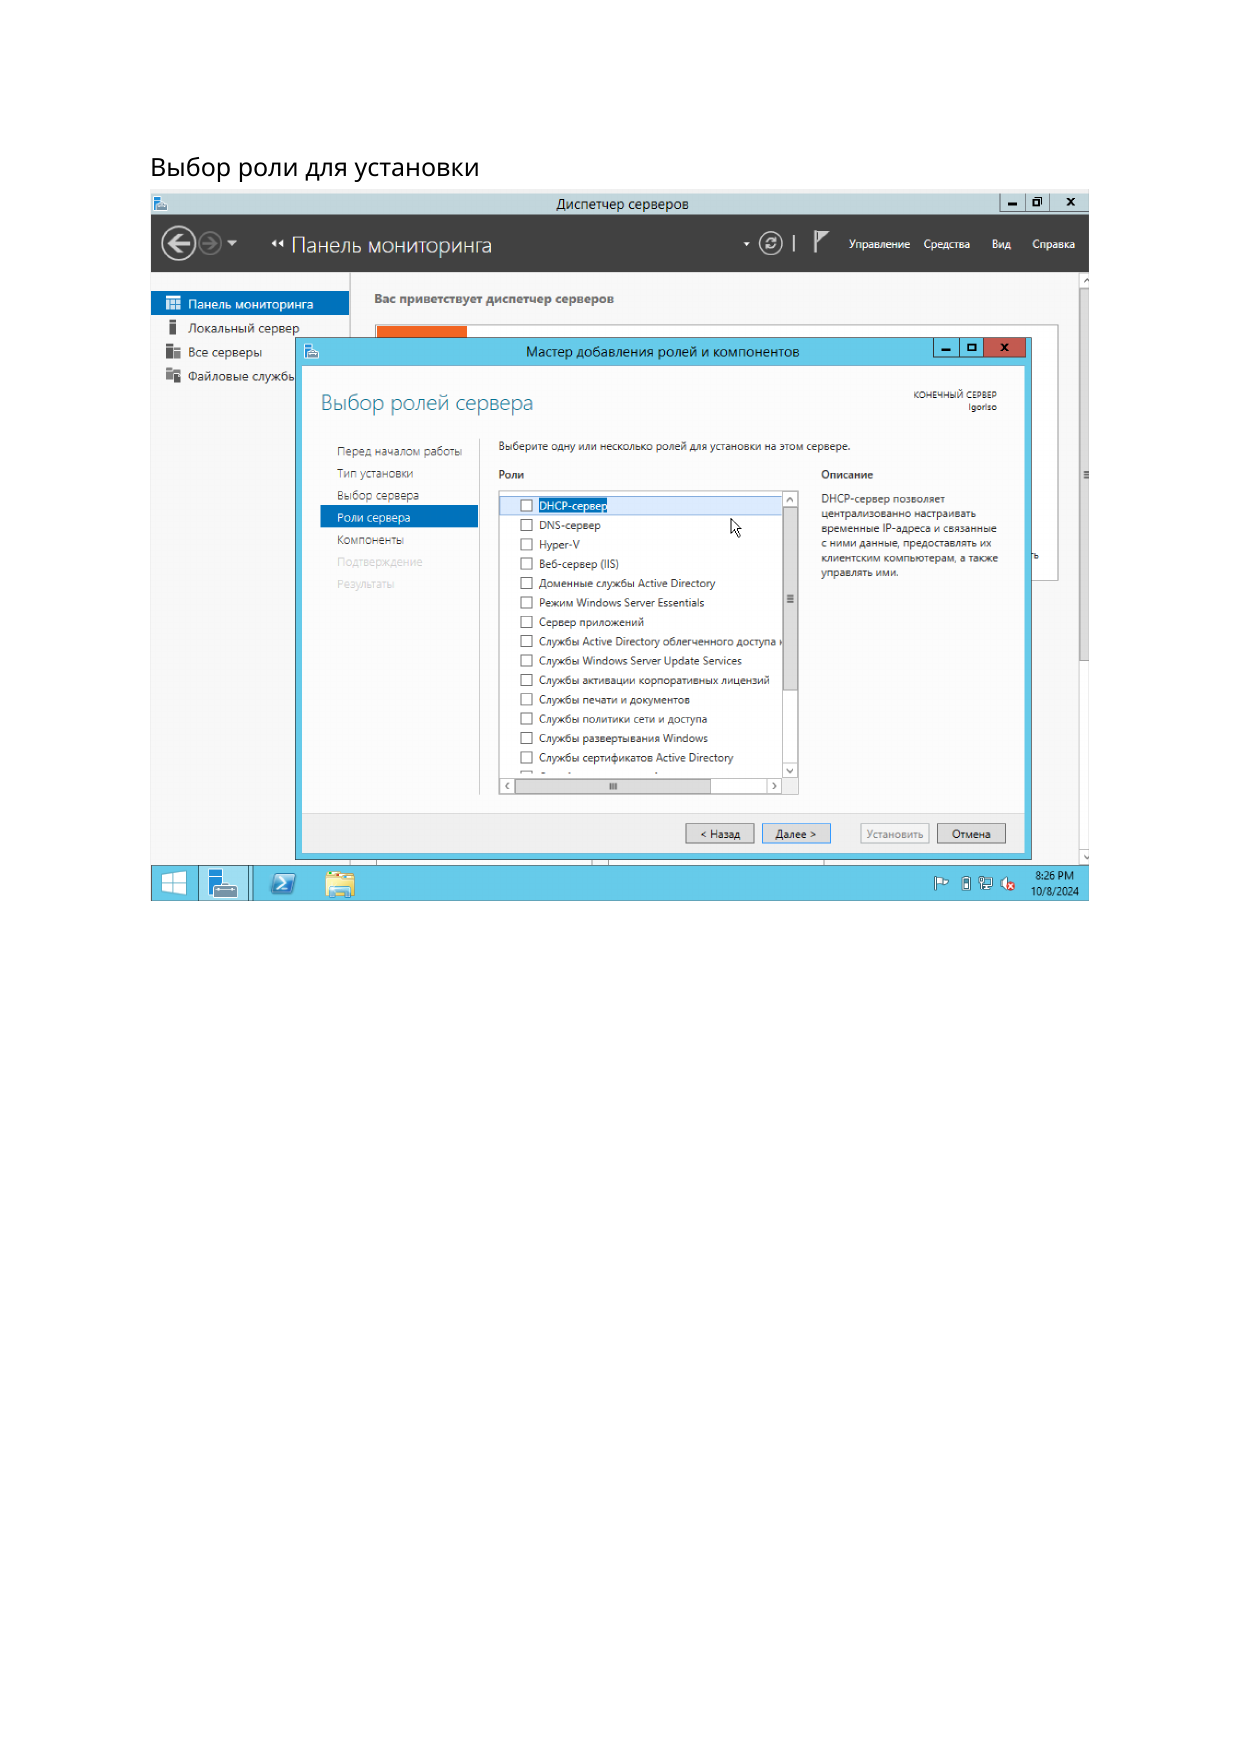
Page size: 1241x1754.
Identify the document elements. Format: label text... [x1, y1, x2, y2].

picture [150, 189, 1089, 901]
